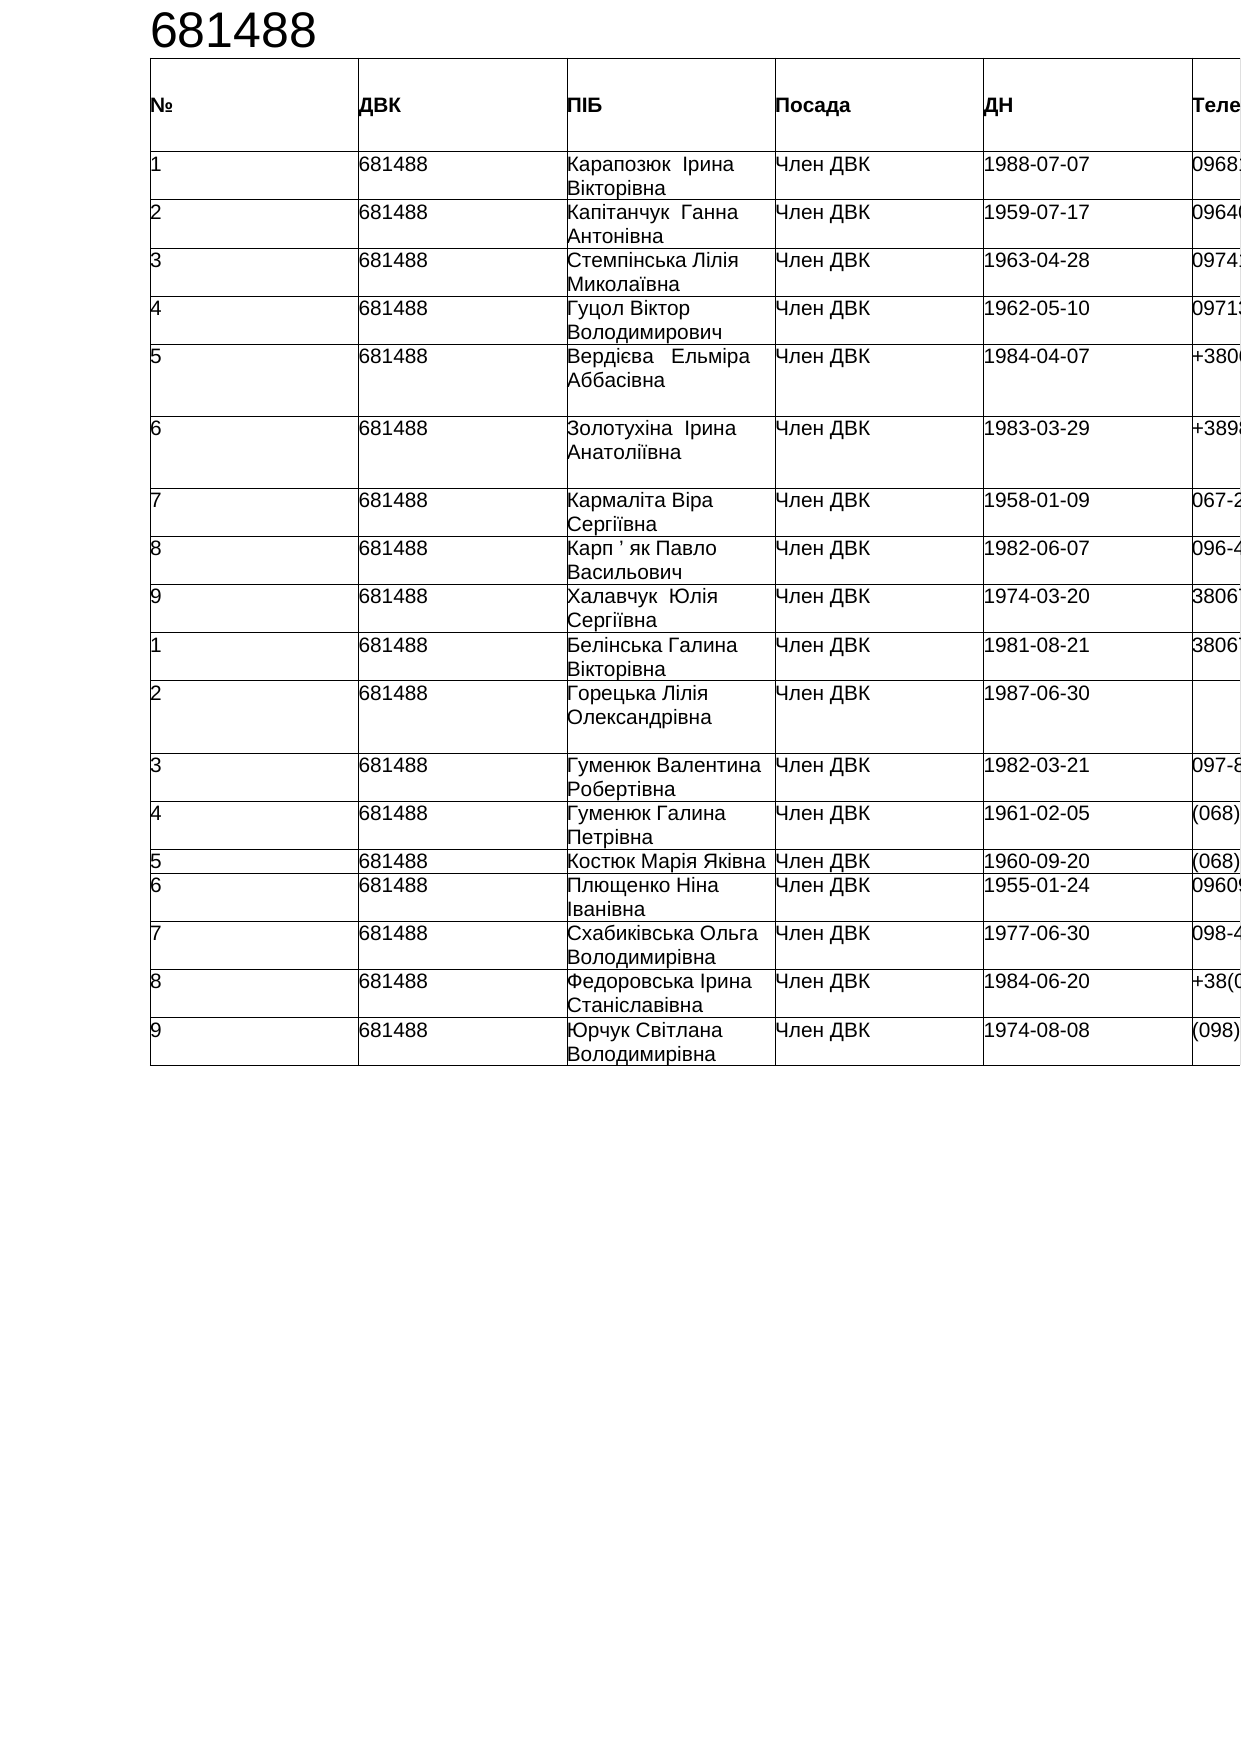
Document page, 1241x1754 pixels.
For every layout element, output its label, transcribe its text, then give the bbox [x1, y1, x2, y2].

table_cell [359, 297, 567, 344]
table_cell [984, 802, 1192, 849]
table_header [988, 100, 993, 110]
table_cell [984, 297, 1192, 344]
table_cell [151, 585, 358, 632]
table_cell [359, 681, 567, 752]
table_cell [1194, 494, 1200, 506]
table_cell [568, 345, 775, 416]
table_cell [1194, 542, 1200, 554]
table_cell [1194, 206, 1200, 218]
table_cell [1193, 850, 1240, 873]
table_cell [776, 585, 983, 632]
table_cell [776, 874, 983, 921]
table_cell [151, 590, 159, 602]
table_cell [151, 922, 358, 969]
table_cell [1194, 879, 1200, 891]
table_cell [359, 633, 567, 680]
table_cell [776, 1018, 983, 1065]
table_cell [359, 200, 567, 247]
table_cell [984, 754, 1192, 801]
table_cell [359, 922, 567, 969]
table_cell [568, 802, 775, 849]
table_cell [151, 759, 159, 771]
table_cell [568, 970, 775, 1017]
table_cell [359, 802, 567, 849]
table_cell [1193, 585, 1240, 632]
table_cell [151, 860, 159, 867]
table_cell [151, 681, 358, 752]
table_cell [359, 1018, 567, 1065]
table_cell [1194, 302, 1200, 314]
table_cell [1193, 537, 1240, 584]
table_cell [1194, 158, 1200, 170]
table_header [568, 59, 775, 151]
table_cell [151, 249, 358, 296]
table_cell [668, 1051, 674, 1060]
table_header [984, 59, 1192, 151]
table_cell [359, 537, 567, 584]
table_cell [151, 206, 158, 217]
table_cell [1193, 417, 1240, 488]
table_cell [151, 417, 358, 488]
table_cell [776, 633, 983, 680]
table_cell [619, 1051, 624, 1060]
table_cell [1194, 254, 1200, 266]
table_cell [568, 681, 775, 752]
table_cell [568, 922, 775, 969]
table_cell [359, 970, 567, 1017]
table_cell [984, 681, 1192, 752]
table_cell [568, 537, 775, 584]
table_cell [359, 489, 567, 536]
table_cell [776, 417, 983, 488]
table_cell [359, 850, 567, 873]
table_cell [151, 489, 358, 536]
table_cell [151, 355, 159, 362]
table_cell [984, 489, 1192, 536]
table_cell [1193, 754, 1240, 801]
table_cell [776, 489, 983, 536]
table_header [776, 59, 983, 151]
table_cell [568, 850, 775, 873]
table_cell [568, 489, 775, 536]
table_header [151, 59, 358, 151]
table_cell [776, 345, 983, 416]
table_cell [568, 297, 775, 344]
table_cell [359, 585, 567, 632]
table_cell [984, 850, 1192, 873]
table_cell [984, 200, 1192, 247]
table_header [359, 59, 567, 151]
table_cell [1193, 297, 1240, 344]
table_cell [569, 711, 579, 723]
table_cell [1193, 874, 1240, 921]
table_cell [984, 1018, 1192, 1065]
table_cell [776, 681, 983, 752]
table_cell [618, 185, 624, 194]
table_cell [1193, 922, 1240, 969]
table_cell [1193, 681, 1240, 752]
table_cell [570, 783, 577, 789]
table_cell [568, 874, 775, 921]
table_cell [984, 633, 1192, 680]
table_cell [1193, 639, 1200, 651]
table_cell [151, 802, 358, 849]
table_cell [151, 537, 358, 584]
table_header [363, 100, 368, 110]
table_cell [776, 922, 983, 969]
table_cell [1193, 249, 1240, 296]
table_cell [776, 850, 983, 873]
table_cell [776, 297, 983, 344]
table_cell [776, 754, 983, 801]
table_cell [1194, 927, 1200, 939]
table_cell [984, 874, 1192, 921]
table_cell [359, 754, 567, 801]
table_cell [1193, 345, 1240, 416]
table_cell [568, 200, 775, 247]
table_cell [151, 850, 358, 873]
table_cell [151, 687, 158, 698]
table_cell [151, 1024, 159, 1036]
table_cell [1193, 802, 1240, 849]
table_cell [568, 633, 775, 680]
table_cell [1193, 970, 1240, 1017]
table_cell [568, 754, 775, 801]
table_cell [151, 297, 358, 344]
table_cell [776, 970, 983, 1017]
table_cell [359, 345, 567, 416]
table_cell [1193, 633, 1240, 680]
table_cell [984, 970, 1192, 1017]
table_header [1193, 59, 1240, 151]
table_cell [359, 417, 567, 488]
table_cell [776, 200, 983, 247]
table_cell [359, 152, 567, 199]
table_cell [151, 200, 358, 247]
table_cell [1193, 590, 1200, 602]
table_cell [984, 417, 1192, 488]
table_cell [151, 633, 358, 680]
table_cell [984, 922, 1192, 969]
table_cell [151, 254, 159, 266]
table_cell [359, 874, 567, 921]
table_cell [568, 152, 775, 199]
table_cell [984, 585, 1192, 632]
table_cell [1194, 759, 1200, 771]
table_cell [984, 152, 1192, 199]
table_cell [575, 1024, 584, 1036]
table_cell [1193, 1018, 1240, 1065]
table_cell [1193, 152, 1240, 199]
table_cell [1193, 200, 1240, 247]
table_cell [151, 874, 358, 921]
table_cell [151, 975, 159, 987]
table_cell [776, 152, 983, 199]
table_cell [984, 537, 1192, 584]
text 681488 [150, 0, 1090, 57]
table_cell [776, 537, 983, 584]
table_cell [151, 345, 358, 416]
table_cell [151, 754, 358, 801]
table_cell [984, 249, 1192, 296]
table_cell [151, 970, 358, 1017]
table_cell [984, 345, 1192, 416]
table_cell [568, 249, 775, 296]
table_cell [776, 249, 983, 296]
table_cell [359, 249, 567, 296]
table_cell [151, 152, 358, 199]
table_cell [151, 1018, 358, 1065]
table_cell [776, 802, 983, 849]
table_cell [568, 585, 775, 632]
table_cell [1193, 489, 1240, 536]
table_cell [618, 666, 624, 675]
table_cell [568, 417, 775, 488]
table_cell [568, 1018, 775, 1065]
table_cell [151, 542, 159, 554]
